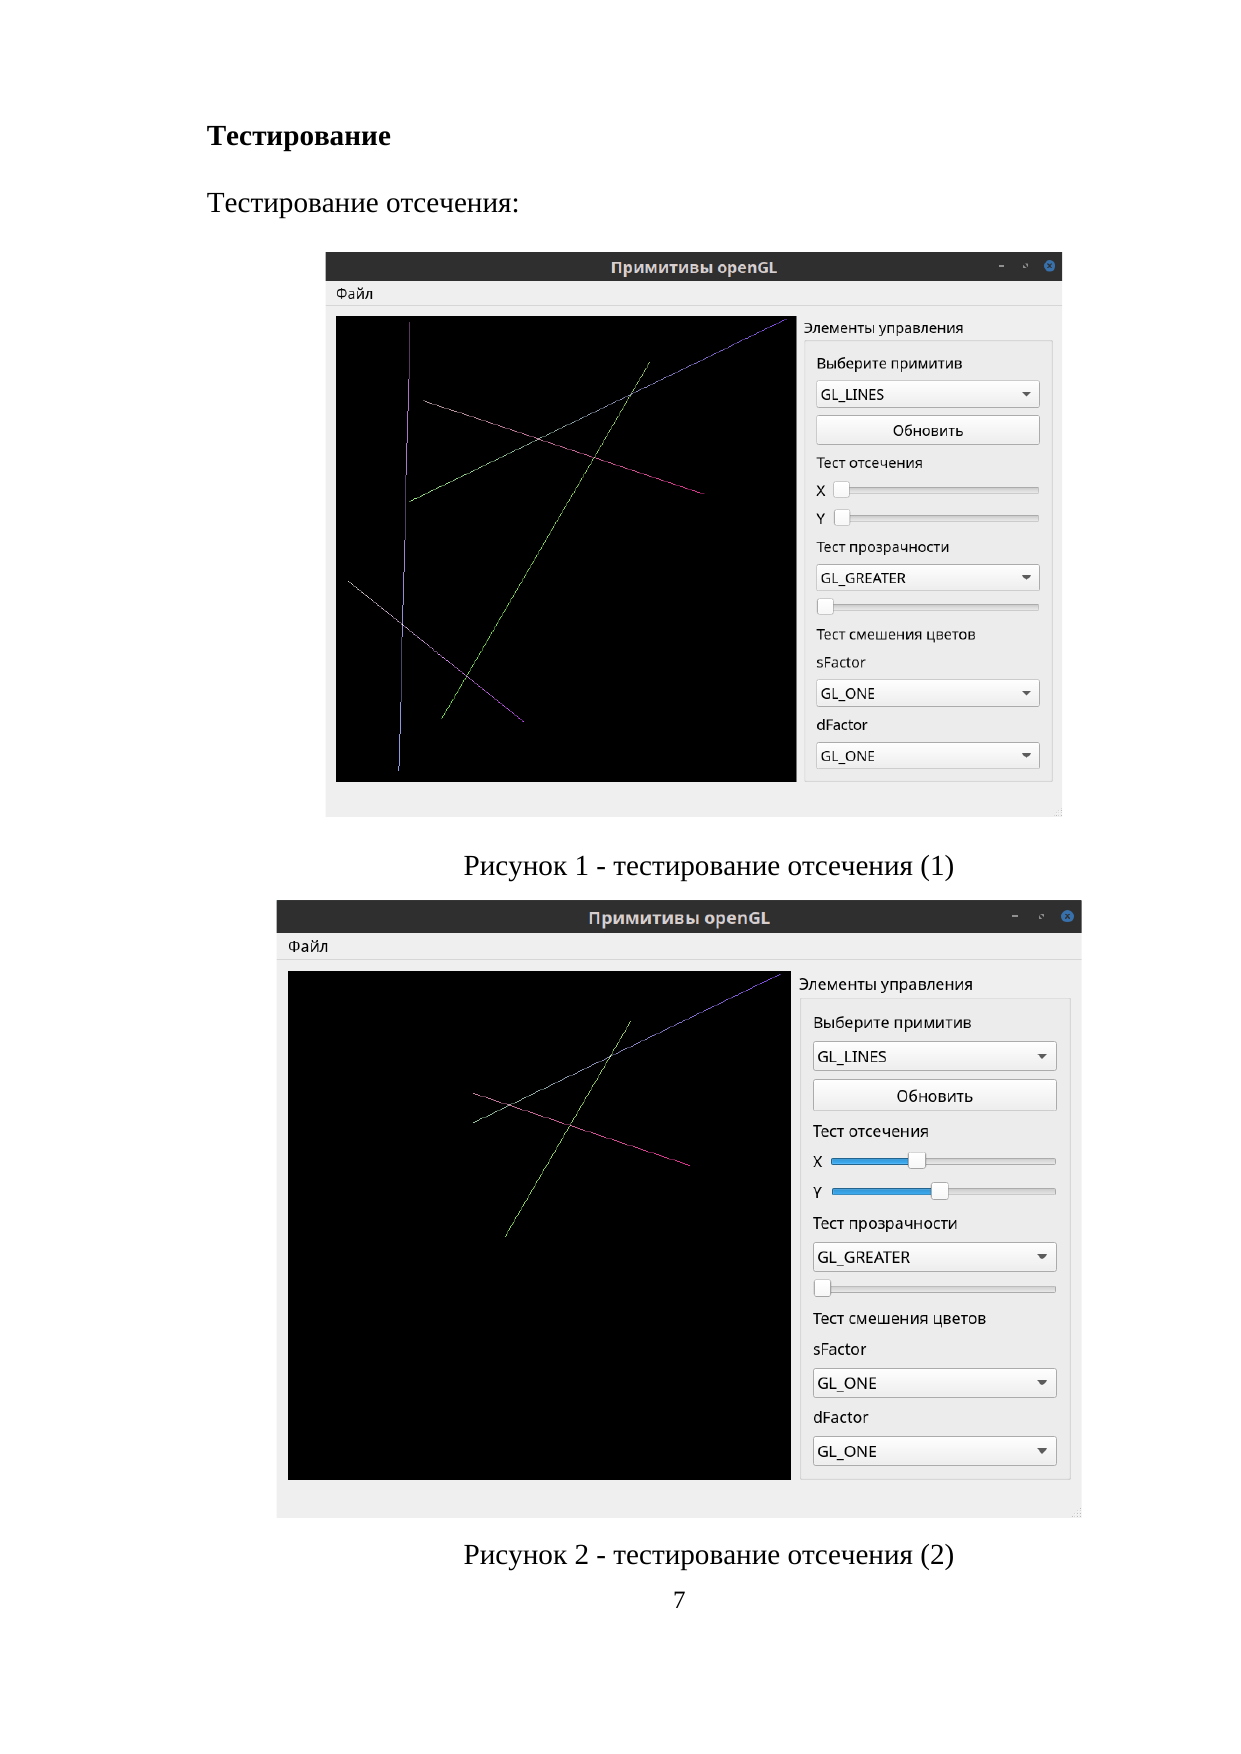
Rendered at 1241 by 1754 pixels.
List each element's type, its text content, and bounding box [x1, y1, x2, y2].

picture [325, 252, 1063, 817]
text Тестирование [177, 118, 1181, 152]
picture [276, 900, 1082, 1518]
text Тестирование отсечения: [177, 185, 1181, 219]
